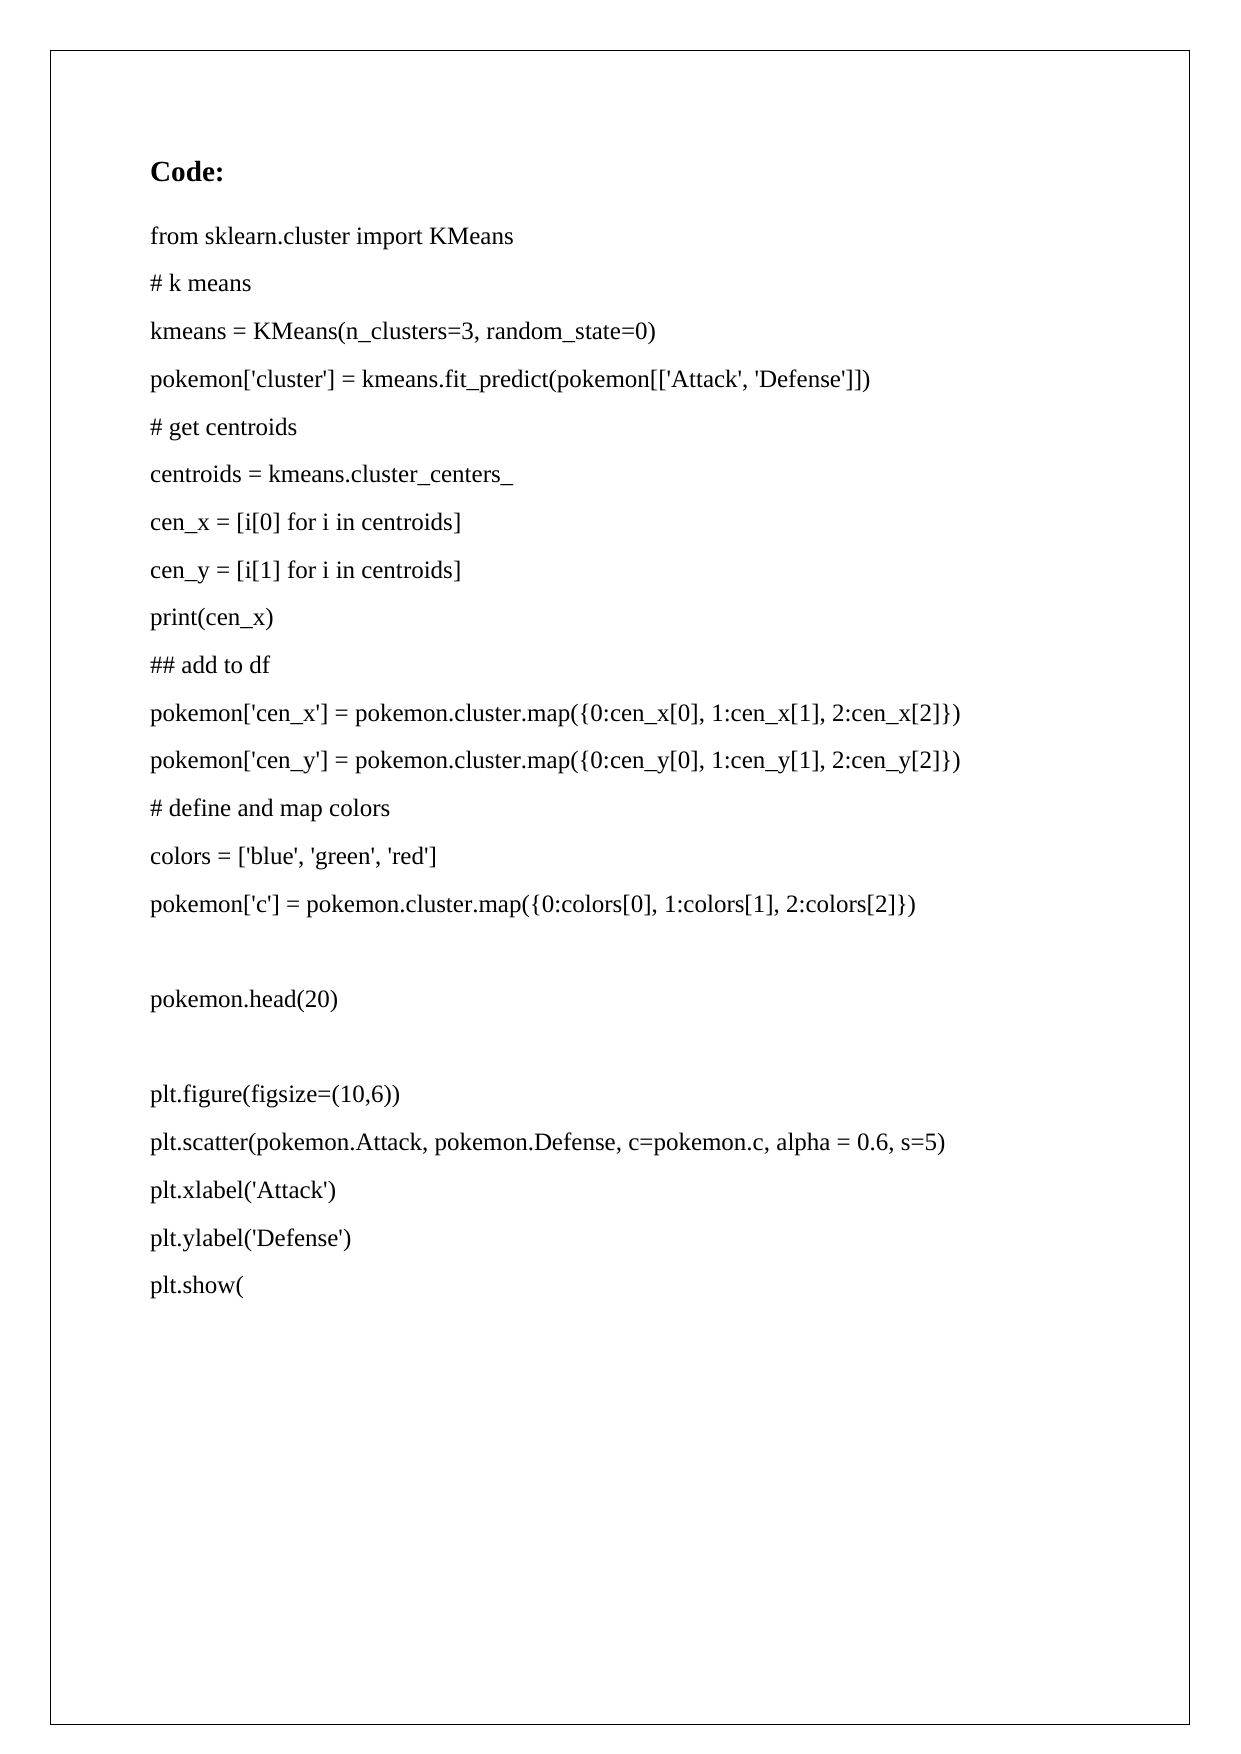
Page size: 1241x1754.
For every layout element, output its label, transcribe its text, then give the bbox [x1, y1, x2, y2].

text plt.figure(figsize=(10,6)) [150, 1079, 1130, 1108]
text cen_y = [i[1] for i in centroids] [150, 555, 1130, 583]
text cen_x = [i[0] for i in centroids] [150, 507, 1130, 536]
text # get centroids [150, 412, 1130, 440]
text pokemon['cen_x'] = pokemon.cluster.map({0:cen_x[0], 1:cen_x[1], 2:cen_x[2]}) [150, 698, 1130, 727]
text pokemon.head(20) [150, 984, 1130, 1013]
subtitle Code: [150, 154, 1130, 188]
text plt.xlabel('Attack') [150, 1175, 1130, 1204]
text plt.scatter(pokemon.Attack, pokemon.Defense, c=pokemon.c, alpha = 0.6, s=5) [150, 1127, 1130, 1156]
text plt.show( [150, 1270, 1130, 1299]
text centroids = kmeans.cluster_centers_ [150, 459, 1130, 488]
text pokemon['cluster'] = kmeans.fit_predict(pokemon[['Attack', 'Defense']]) [150, 364, 1130, 393]
text from sklearn.cluster import KMeans [150, 221, 1130, 249]
text # k means [150, 268, 1130, 297]
text colors = ['blue', 'green', 'red'] [150, 841, 1130, 870]
text plt.ylabel('Defense') [150, 1223, 1130, 1251]
text pokemon['cen_y'] = pokemon.cluster.map({0:cen_y[0], 1:cen_y[1], 2:cen_y[2]}) [150, 746, 1130, 774]
text kmeans = KMeans(n_clusters=3, random_state=0) [150, 316, 1130, 345]
text # define and map colors [150, 793, 1130, 822]
text ## add to df [150, 650, 1130, 679]
text pokemon['c'] = pokemon.cluster.map({0:colors[0], 1:colors[1], 2:colors[2]}) [150, 889, 1130, 917]
text print(cen_x) [150, 602, 1130, 631]
